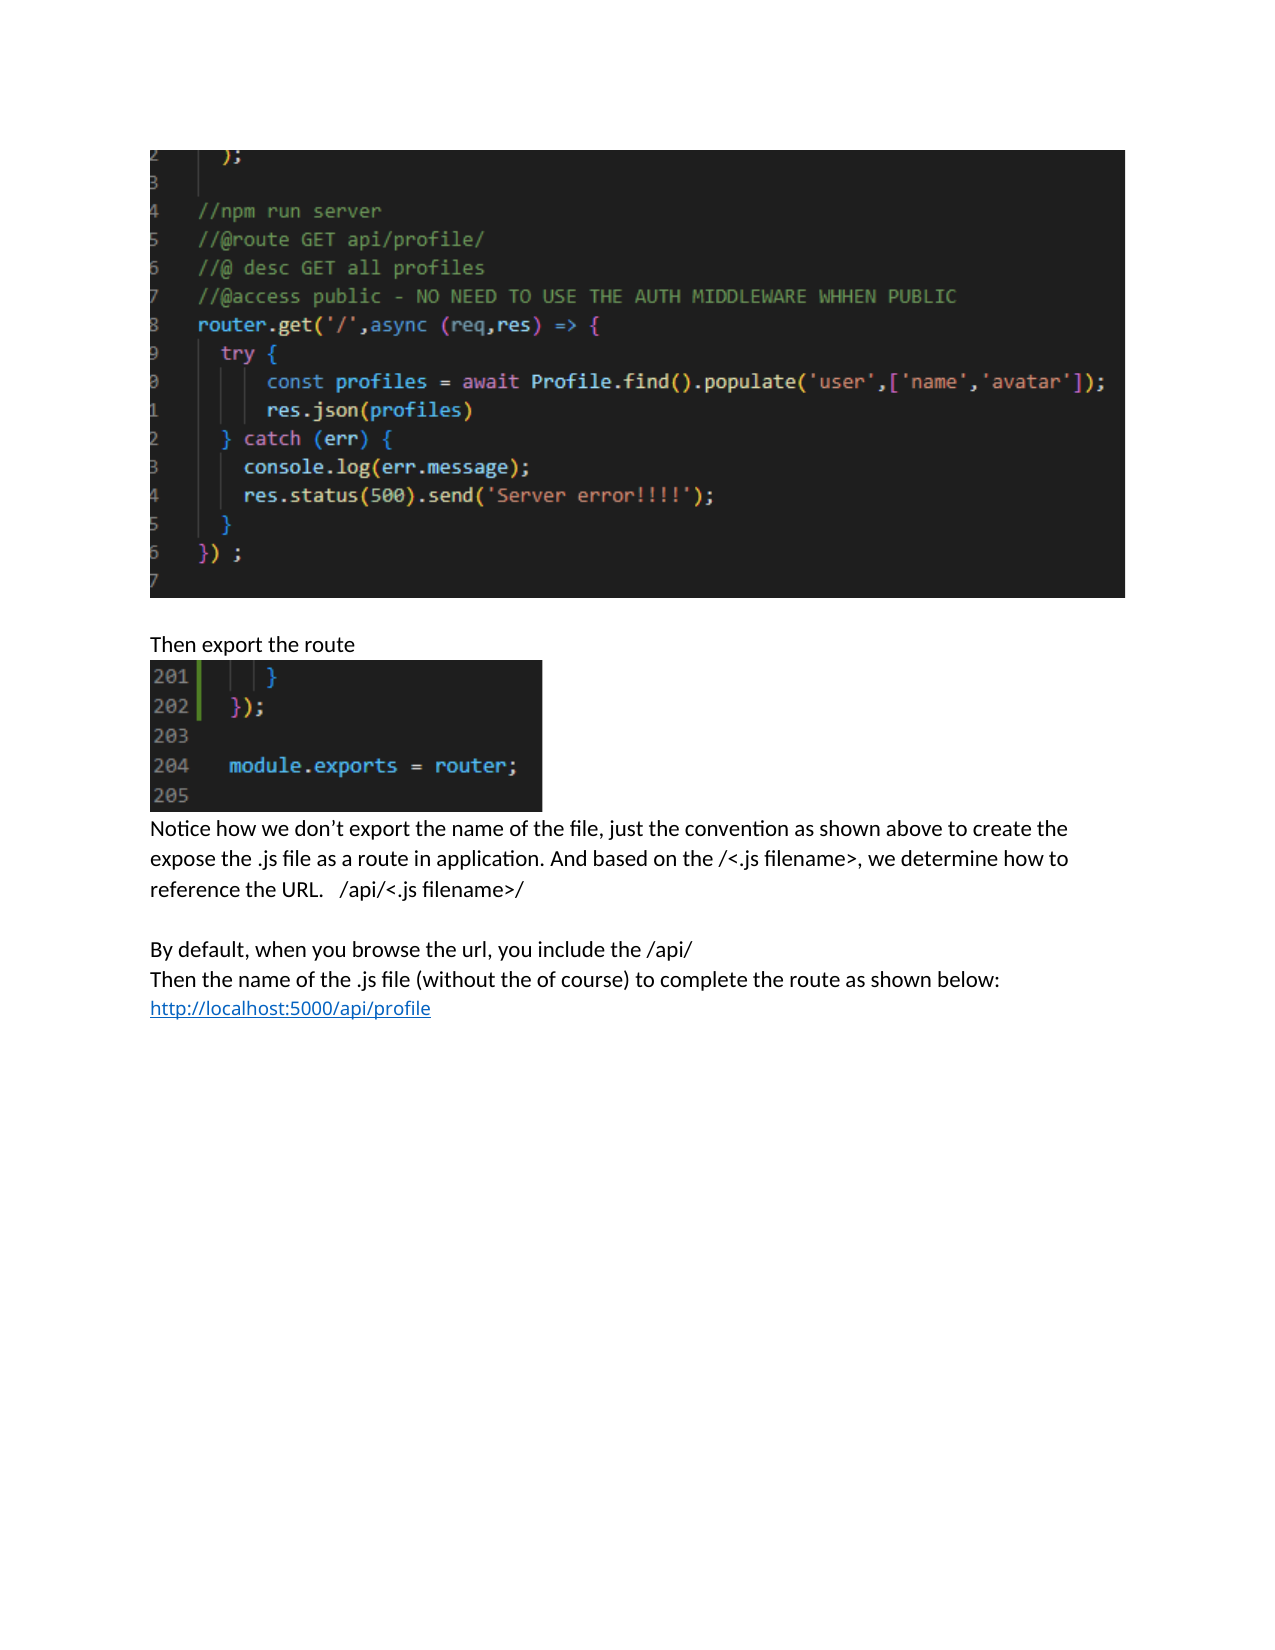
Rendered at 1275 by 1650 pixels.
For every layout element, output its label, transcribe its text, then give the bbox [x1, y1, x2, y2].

text Notice how we don’t export the name of the file, just the convention as shown above to create the expose the .js file as a route in application. And based on the /<.js filename>, we determine how to reference the URL. /api/<.js filename>/ [150, 814, 1125, 903]
text You create your default route: Then export the route [150, 598, 1125, 658]
picture [150, 150, 1125, 598]
picture [150, 660, 543, 812]
text By default, when you browse the url, you include the /api/ Then the name of the .js file (without the of course) to complete the route as shown below: http://localhost:5000/api/profile [150, 905, 1125, 1021]
